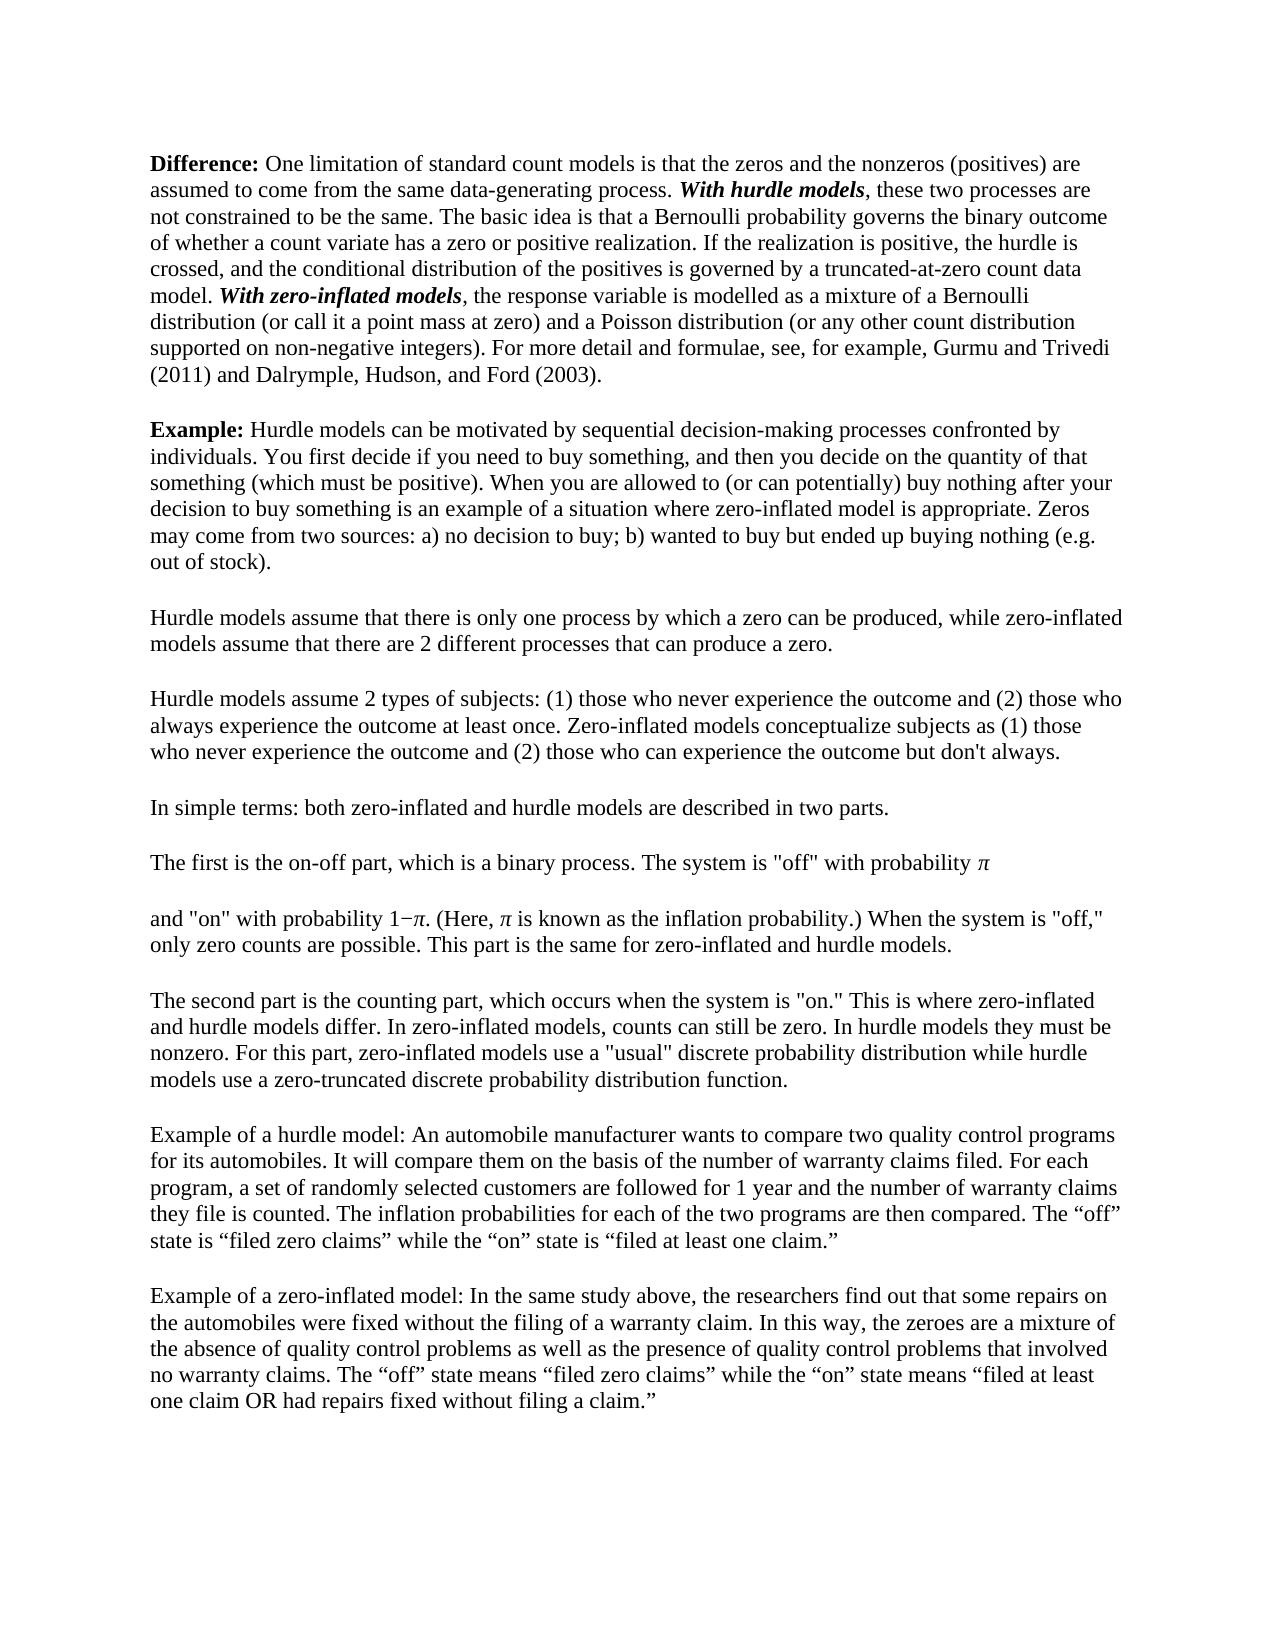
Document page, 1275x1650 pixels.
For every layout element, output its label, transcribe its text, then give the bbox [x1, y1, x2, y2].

text The first is the on-off part, which is a binary process. The system is "off" with probability π [150, 849, 1125, 876]
text The second part is the counting part, which occurs when the system is "on." This is where zero-inflated and hurdle models differ. In zero-inflated models, counts can still be zero. In hurdle models they must be nonzero. For this part, zero-inflated models use a "usual" discrete probability distribution while hurdle models use a zero-truncated discrete probability distribution function. [150, 987, 1125, 1092]
text Example of a hurdle model: An automobile manufacturer wants to compare two quality control programs for its automobiles. It will compare them on the basis of the number of warranty claims filed. For each program, a set of randomly selected customers are followed for 1 year and the number of warranty claims they file is counted. The inflation probabilities for each of the two programs are then compared. The “off” state is “filed zero claims” while the “on” state is “filed at least one claim.” [150, 1121, 1125, 1253]
text Hurdle models assume that there is only one process by which a zero can be produced, while zero-inflated models assume that there are 2 different processes that can produce a zero. [150, 604, 1125, 656]
text and "on" with probability 1−π. (Here, π is known as the inflation probability.) When the system is "off," only zero counts are possible. This part is the same for zero-inflated and hurdle models. [150, 905, 1125, 957]
text Hurdle models assume 2 types of subjects: (1) those who never experience the outcome and (2) those who always experience the outcome at least once. Zero-inflated models conceptualize subjects as (1) those who never experience the outcome and (2) those who can experience the outcome but don't always. [150, 686, 1125, 764]
text Example: Hurdle models can be motivated by sequential decision-making processes confronted by individuals. You first decide if you need to buy something, and then you decide on the quantity of that something (which must be positive). When you are allowed to (or can potentially) buy nothing after your decision to buy something is an example of a situation where zero-inflated model is appropriate. Zeros may come from two sources: a) no decision to buy; b) wanted to buy but ended up buying nothing (e.g. out of stock). [150, 416, 1125, 574]
text Difference: One limitation of standard count models is that the zeros and the nonzeros (positives) are assumed to come from the same data-generating process. With hurdle models, these two processes are not constrained to be the same. The basic idea is that a Bernoulli probability governs the binary outcome of whether a count variate has a zero or positive realization. If the realization is positive, the hurdle is crossed, and the conditional distribution of the positives is governed by a truncated-at-zero count data model. With zero-inflated models, the response variable is modelled as a mixture of a Bernoulli distribution (or call it a point mass at zero) and a Poisson distribution (or any other count distribution supported on non-negative integers). For more detail and formulae, see, for example, Gurmu and Trivedi (2011) and Dalrymple, Hudson, and Ford (2003). [150, 150, 1125, 387]
text Example of a zero-inflated model: In the same study above, the researchers find out that some repairs on the automobiles were fixed without the filing of a warranty claim. In this way, the zeroes are a mixture of the absence of quality control problems as well as the presence of quality control problems that involved no warranty claims. The “off” state means “filed zero claims” while the “on” state means “filed at least one claim OR had repairs fixed without filing a claim.” [150, 1282, 1125, 1414]
text In simple terms: both zero-inflated and hurdle models are described in two parts. [150, 794, 1125, 820]
